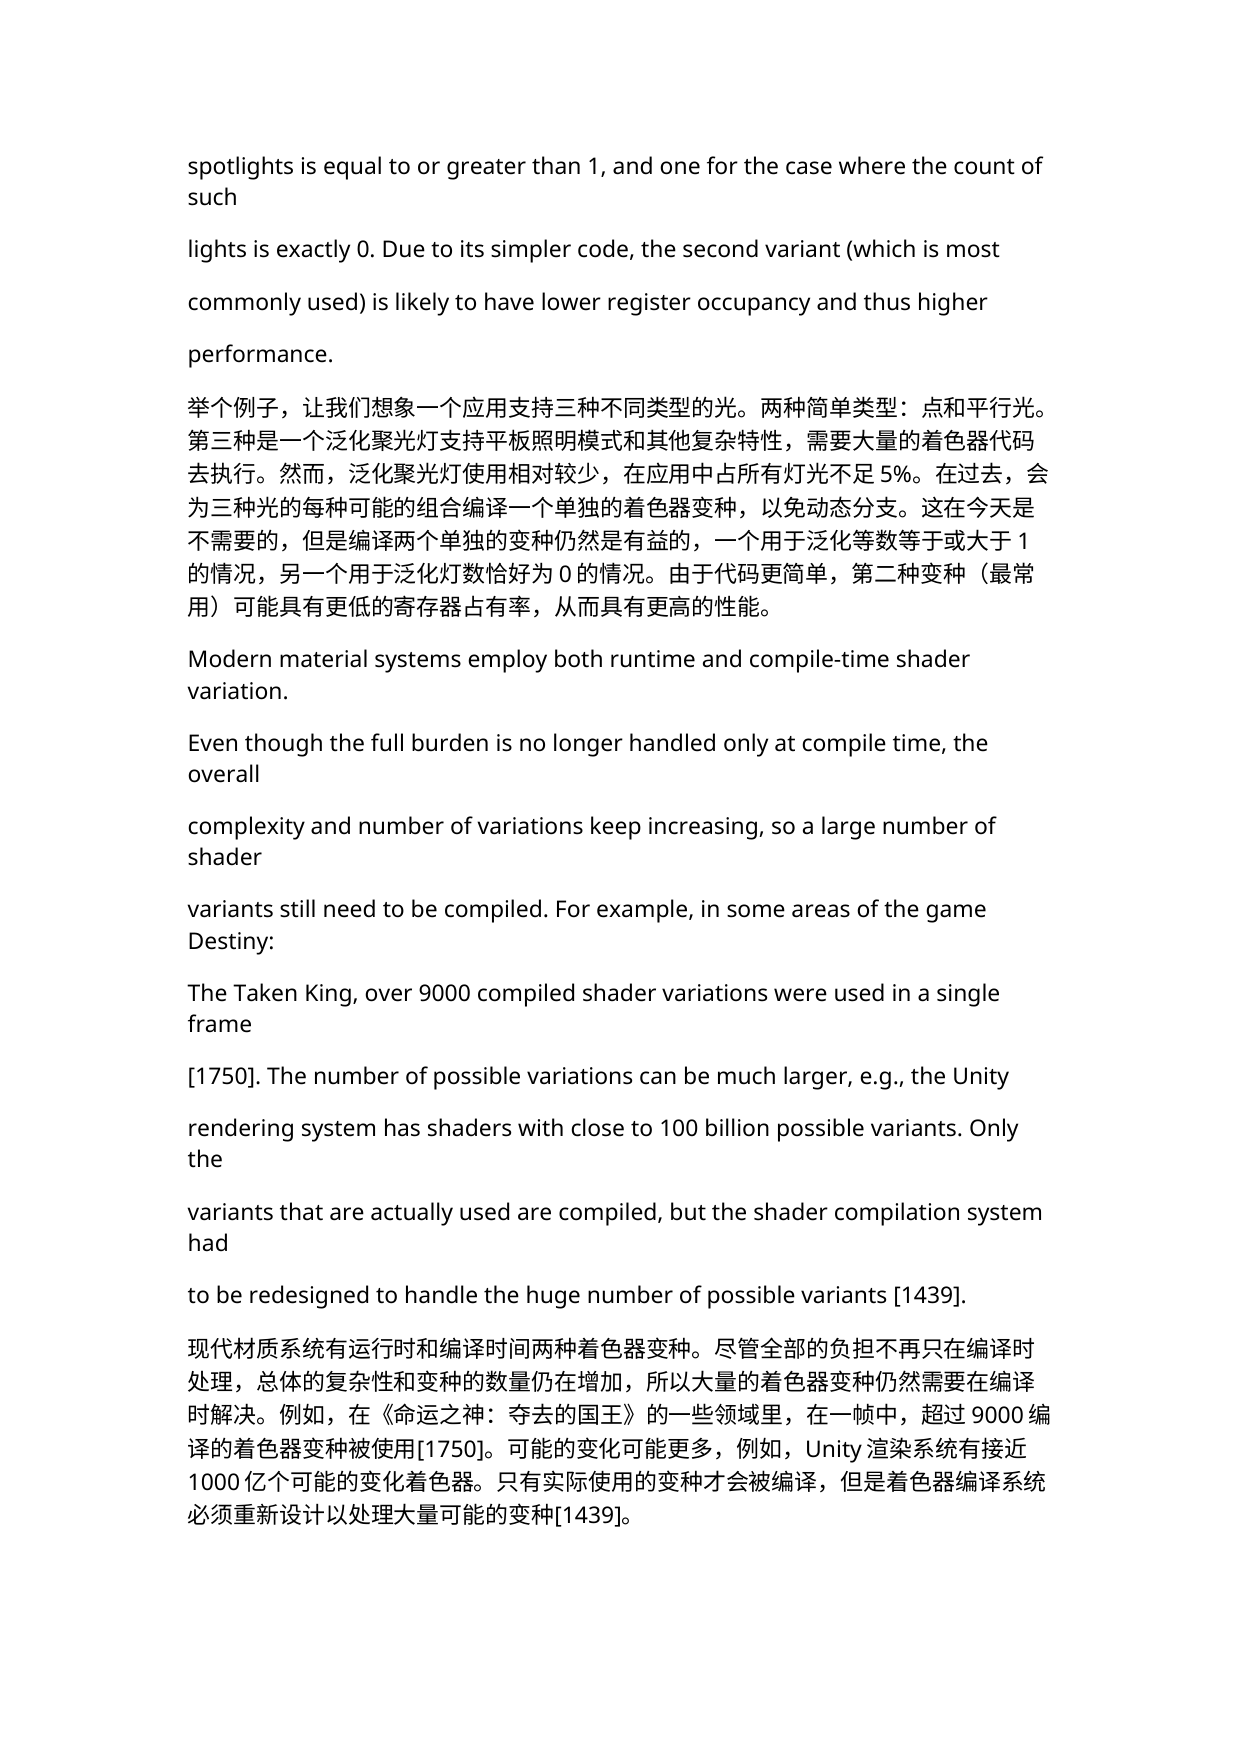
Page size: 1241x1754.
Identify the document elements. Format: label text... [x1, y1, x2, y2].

text variants that are actually used are compiled, but the shader compilation system had [187, 1195, 1053, 1258]
text commonly used) is likely to have lower register occupancy and thus higher [187, 285, 1053, 317]
text 现代材质系统有运行时和编译时间两种着色器变种。尽管全部的负担不再只在编译时处理，总体的复杂性和变种的数量仍在增加，所以大量的着色器变种仍然需要在编译时解决。例如，在《命运之神：夺去的国王》的一些领域里，在一帧中，超过9000编译的着色器变种被使用[1750]。可能的变化可能更多，例如，Unity渲染系统有接近1000亿个可能的变化着色器。只有实际使用的变种才会被编译，但是着色器编译系统必须重新设计以处理大量可能的变种[1439]。 [187, 1331, 1053, 1531]
text 举个例子，让我们想象一个应用支持三种不同类型的光。两种简单类型：点和平行光。第三种是一个泛化聚光灯支持平板照明模式和其他复杂特性，需要大量的着色器代码去执行。然而，泛化聚光灯使用相对较少，在应用中占所有灯光不足5%。在过去，会为三种光的每种可能的组合编译一个单独的着色器变种，以免动态分支。这在今天是不需要的，但是编译两个单独的变种仍然是有益的，一个用于泛化等数等于或大于1的情况，另一个用于泛化灯数恰好为0的情况。由于代码更简单，第二种变种（最常用）可能具有更低的寄存器占有率，从而具有更高的性能。 [187, 389, 1053, 622]
text lights is exactly 0. Due to its simpler code, the second variant (which is most [187, 233, 1053, 264]
text variants still need to be compiled. For example, in some areas of the game Destiny: [187, 893, 1053, 956]
text Even though the full burden is no longer handled only at compile time, the overall [187, 727, 1053, 789]
text spotlights is equal to or greater than 1, and one for the case where the count of such [187, 150, 1053, 212]
text rendering system has shaders with close to 100 billion possible variants. Only the [187, 1112, 1053, 1174]
text performance. [187, 337, 1053, 369]
text complexity and number of variations keep increasing, so a large number of shader [187, 810, 1053, 872]
text Modern material systems employ both runtime and compile-time shader variation. [187, 643, 1053, 706]
text [1750]. The number of possible variations can be much larger, e.g., the Unity [187, 1060, 1053, 1091]
text to be redesigned to handle the huge number of possible variants [1439]. [187, 1279, 1053, 1310]
text The Taken King, over 9000 compiled shader variations were used in a single frame [187, 977, 1053, 1039]
